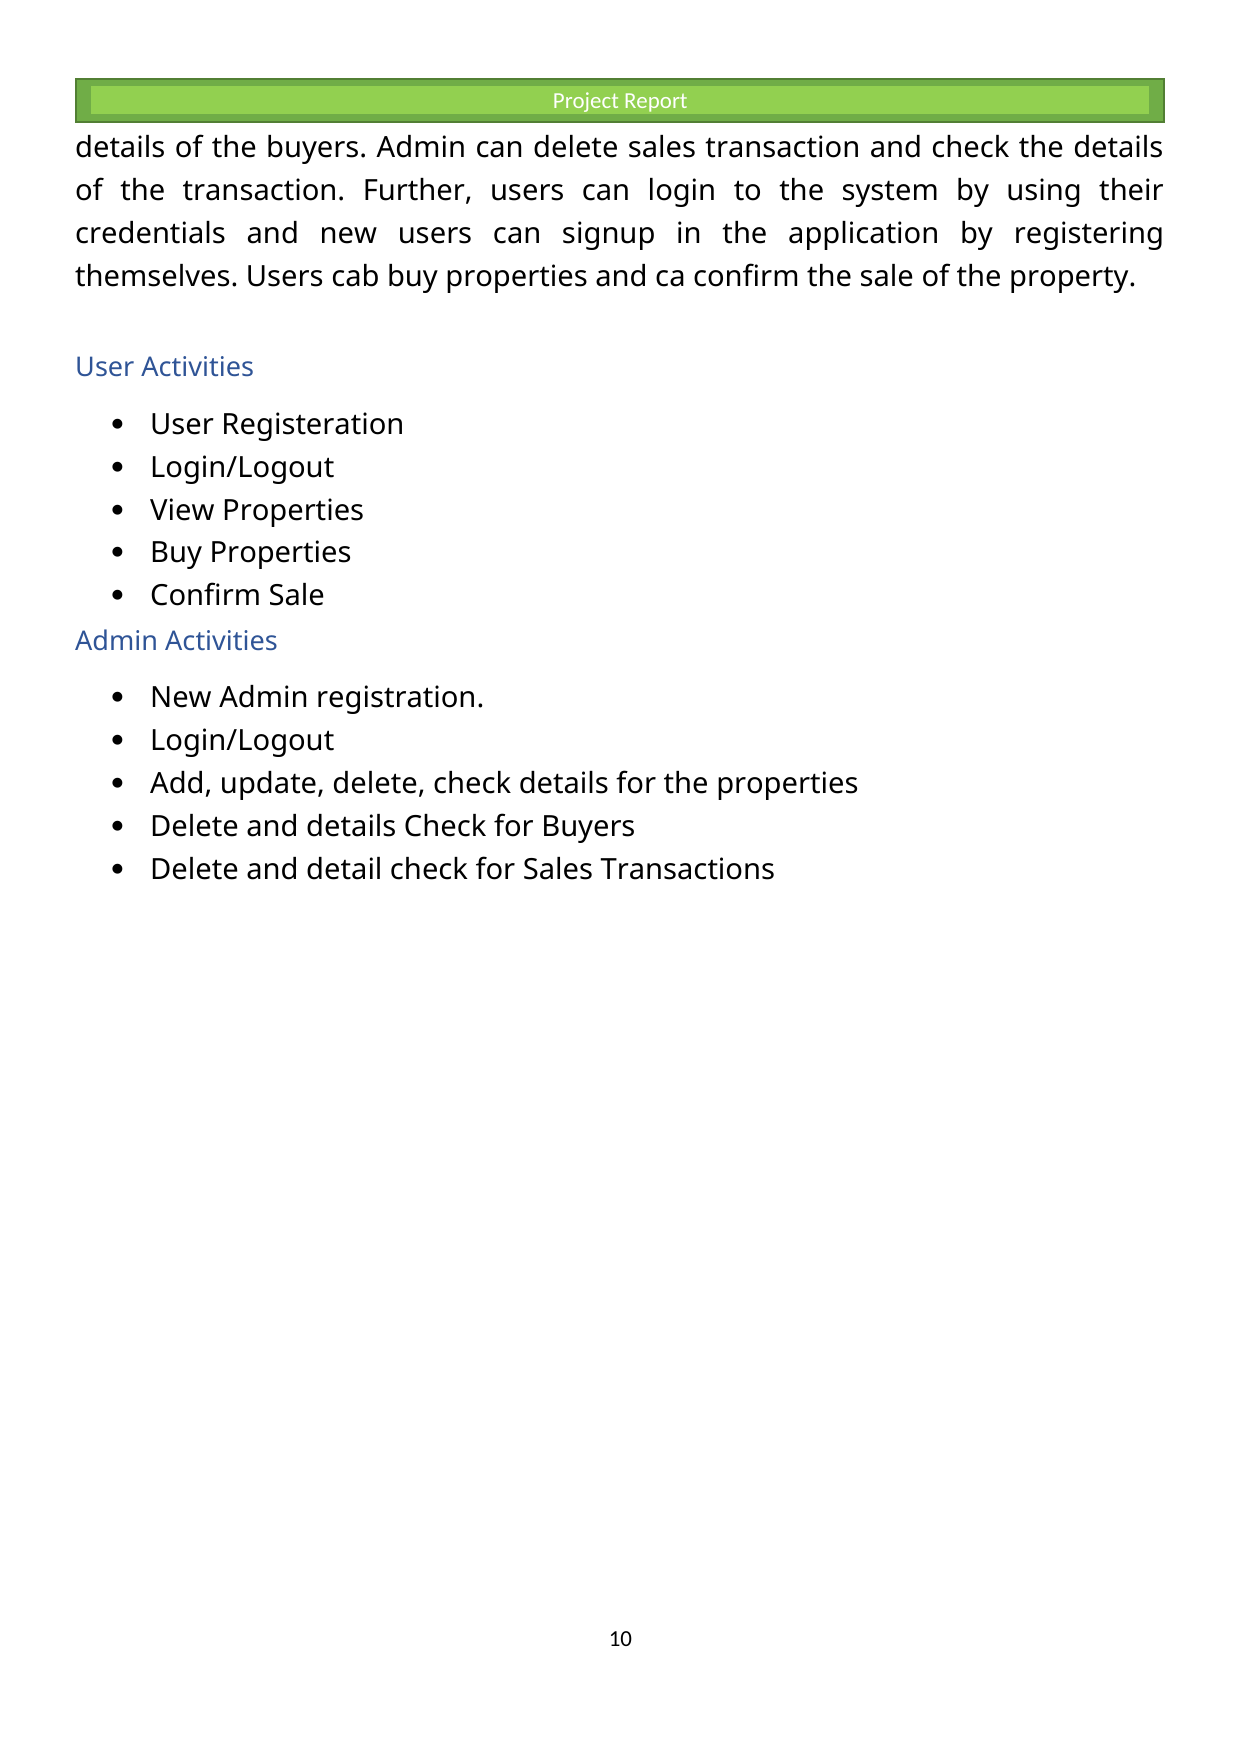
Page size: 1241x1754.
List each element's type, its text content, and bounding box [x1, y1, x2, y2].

list New Admin registration. [112, 677, 1165, 716]
list Delete and details Check for Buyers [112, 805, 1165, 845]
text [75, 123, 1165, 294]
list Add, update, delete, check details for the properties [112, 762, 1165, 802]
subtitle User Activities [75, 348, 1165, 385]
list Login/Logout [112, 719, 1165, 759]
subtitle Admin Activities [75, 621, 1165, 658]
list Buy Properties [112, 532, 1165, 571]
list View Properties [112, 489, 1165, 528]
list User Registeration [112, 403, 1165, 443]
list Confirm Sale [112, 574, 1165, 614]
list Login/Logout [112, 446, 1165, 486]
list Delete and detail check for Sales Transactions [112, 848, 1165, 888]
